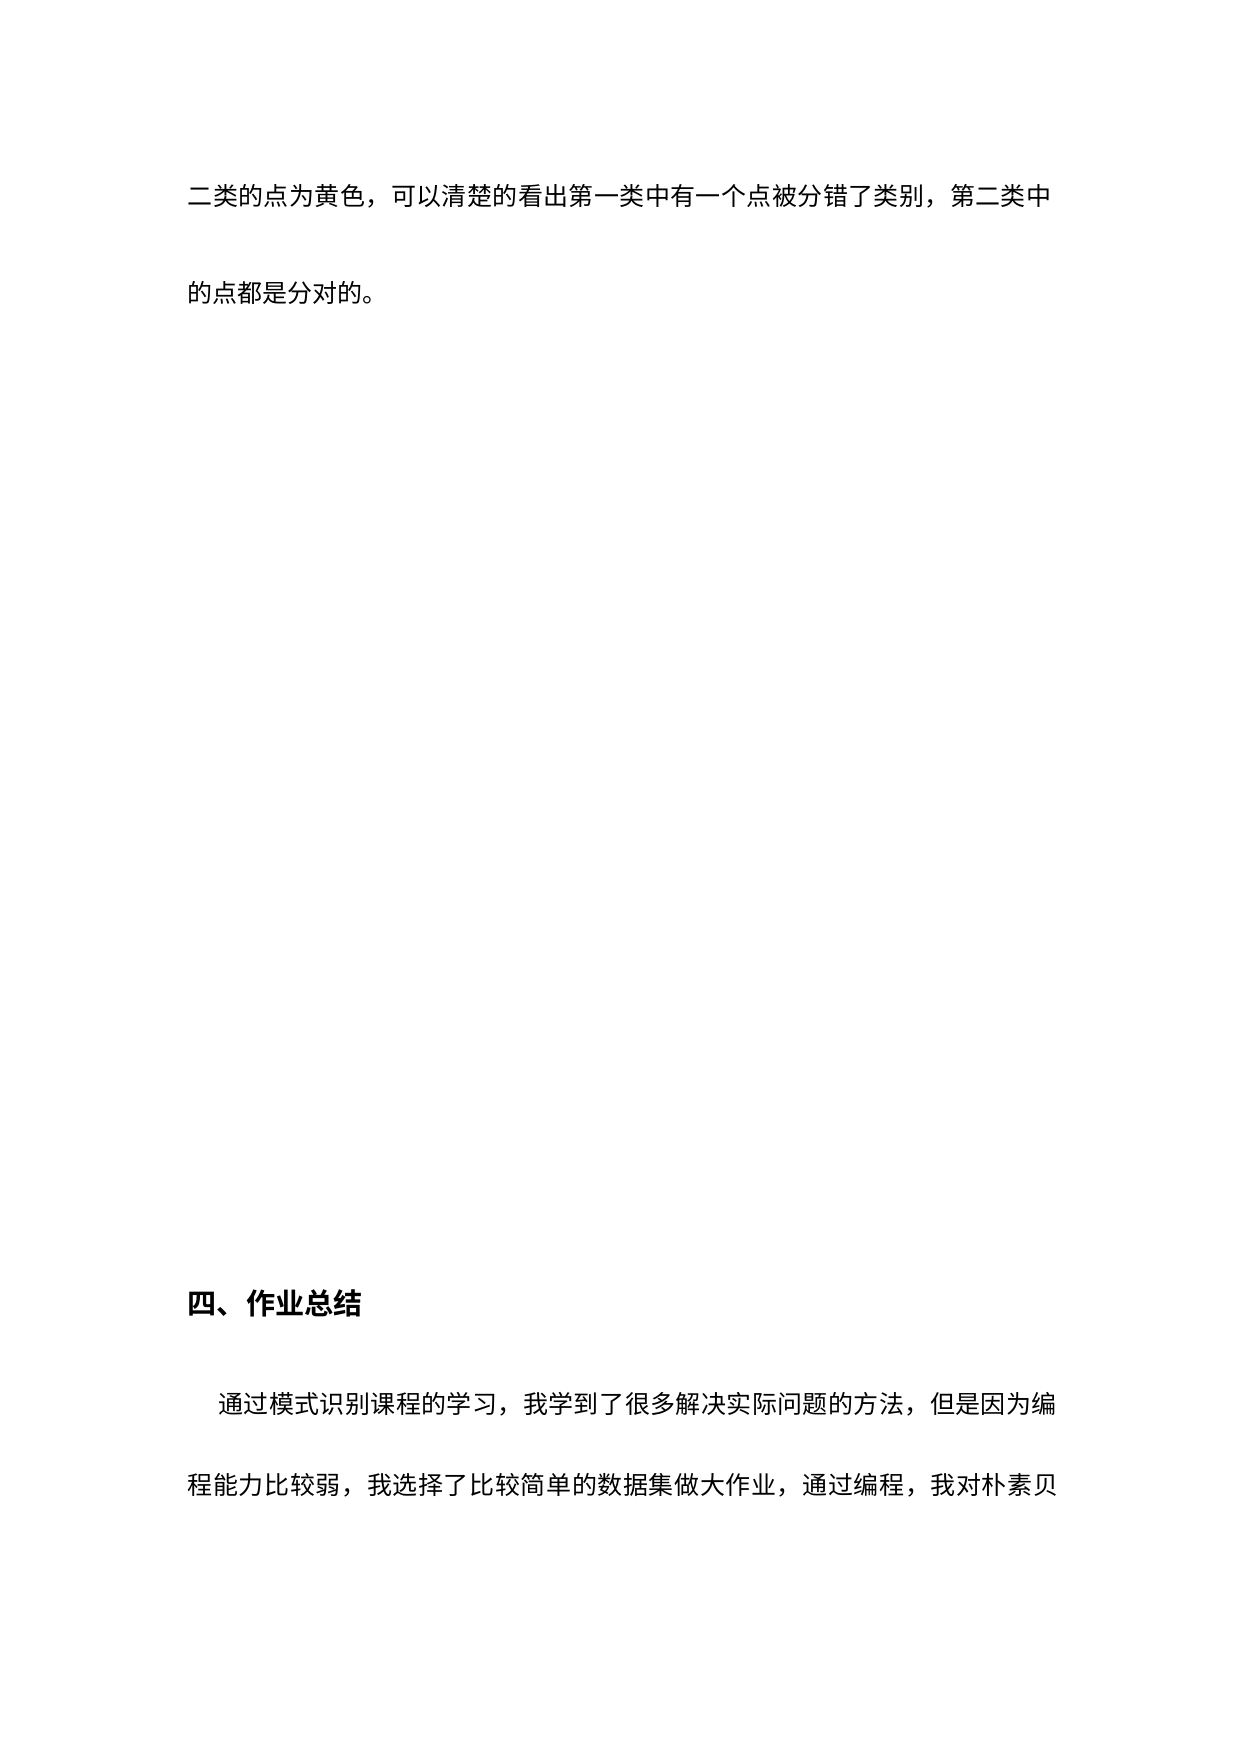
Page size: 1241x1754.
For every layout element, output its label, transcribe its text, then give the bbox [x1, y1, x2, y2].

text 任取一维图片，第一类的点为蓝色，第二类的点为黄色，可以清楚的看出第一类中有一个点被分错了类别，第二类中的点都是分对的。 [187, 162, 1053, 324]
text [187, 1370, 1059, 1516]
text 四、作业总结 [187, 1269, 1059, 1334]
